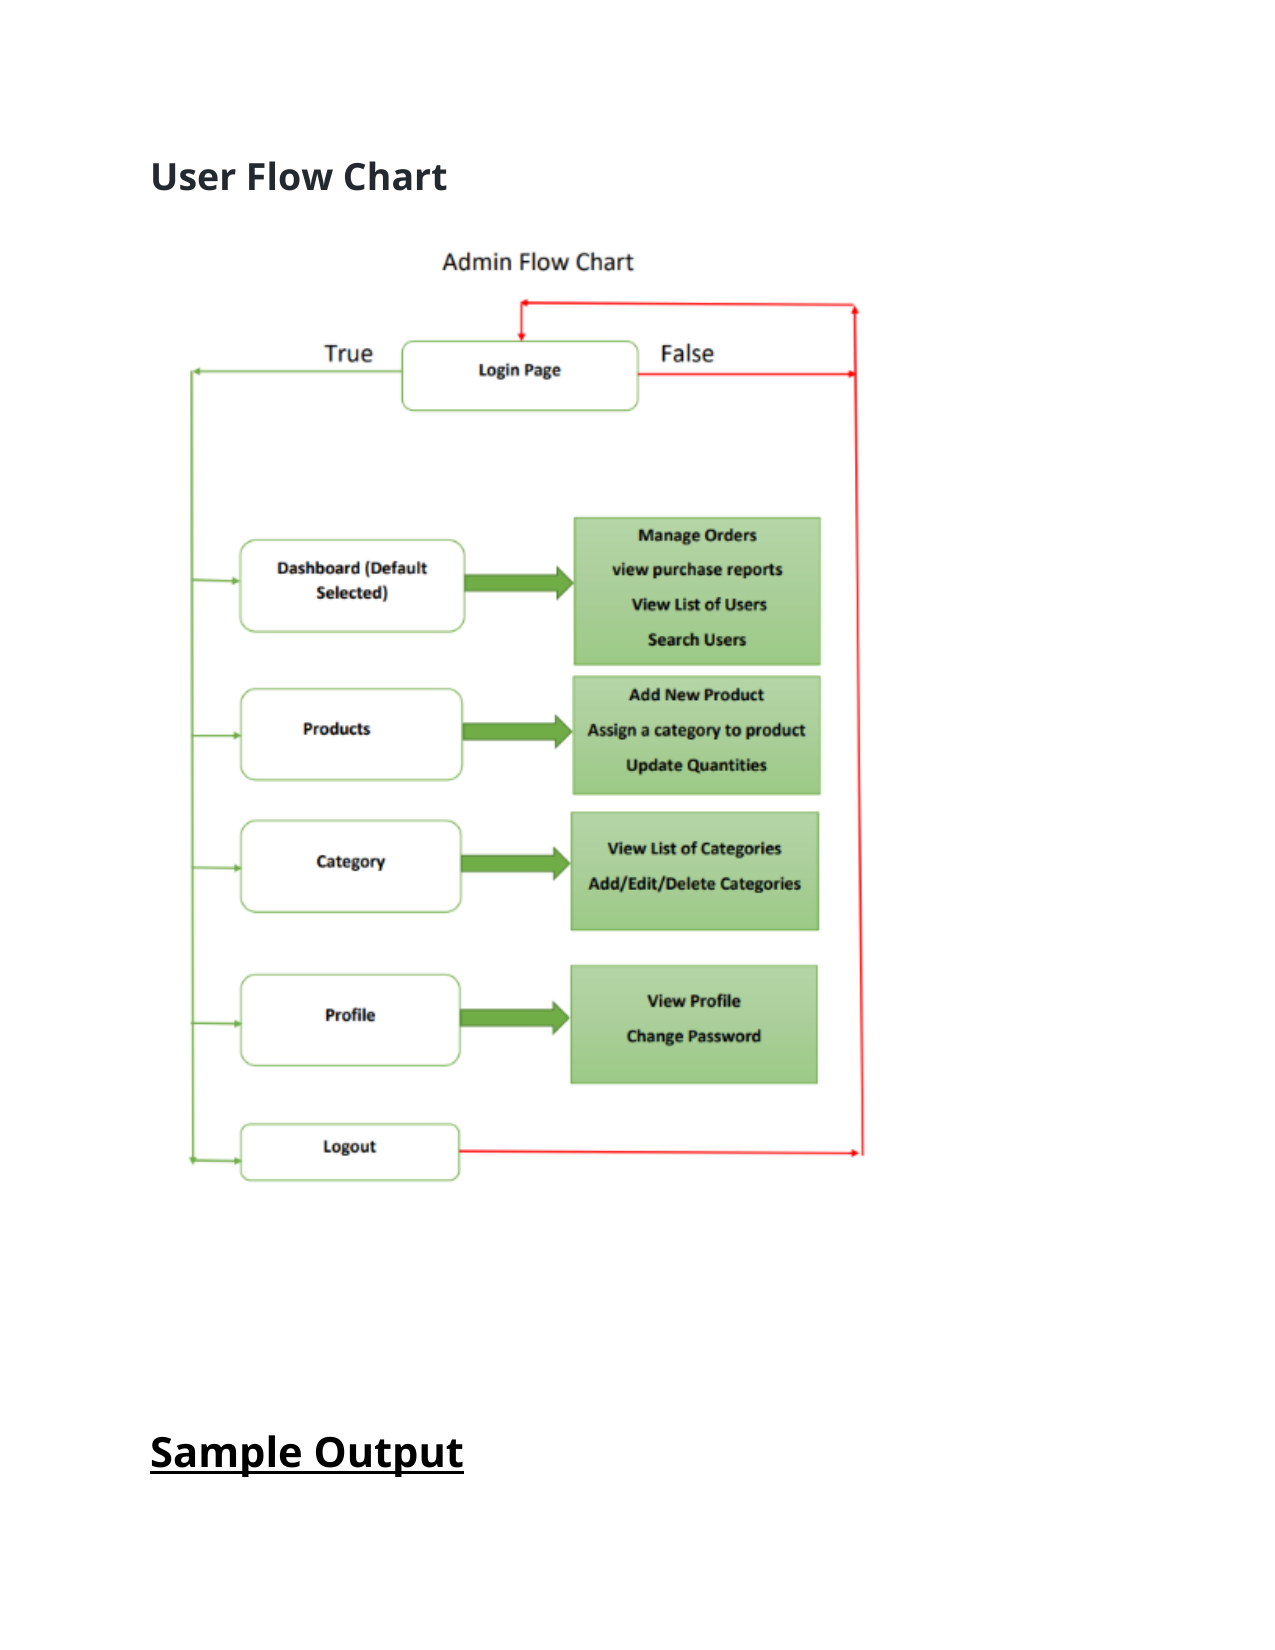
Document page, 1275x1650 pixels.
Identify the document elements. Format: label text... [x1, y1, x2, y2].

text Sample Output [150, 1423, 1125, 1480]
subtitle User Flow Chart [150, 150, 1125, 201]
picture [150, 226, 915, 1206]
